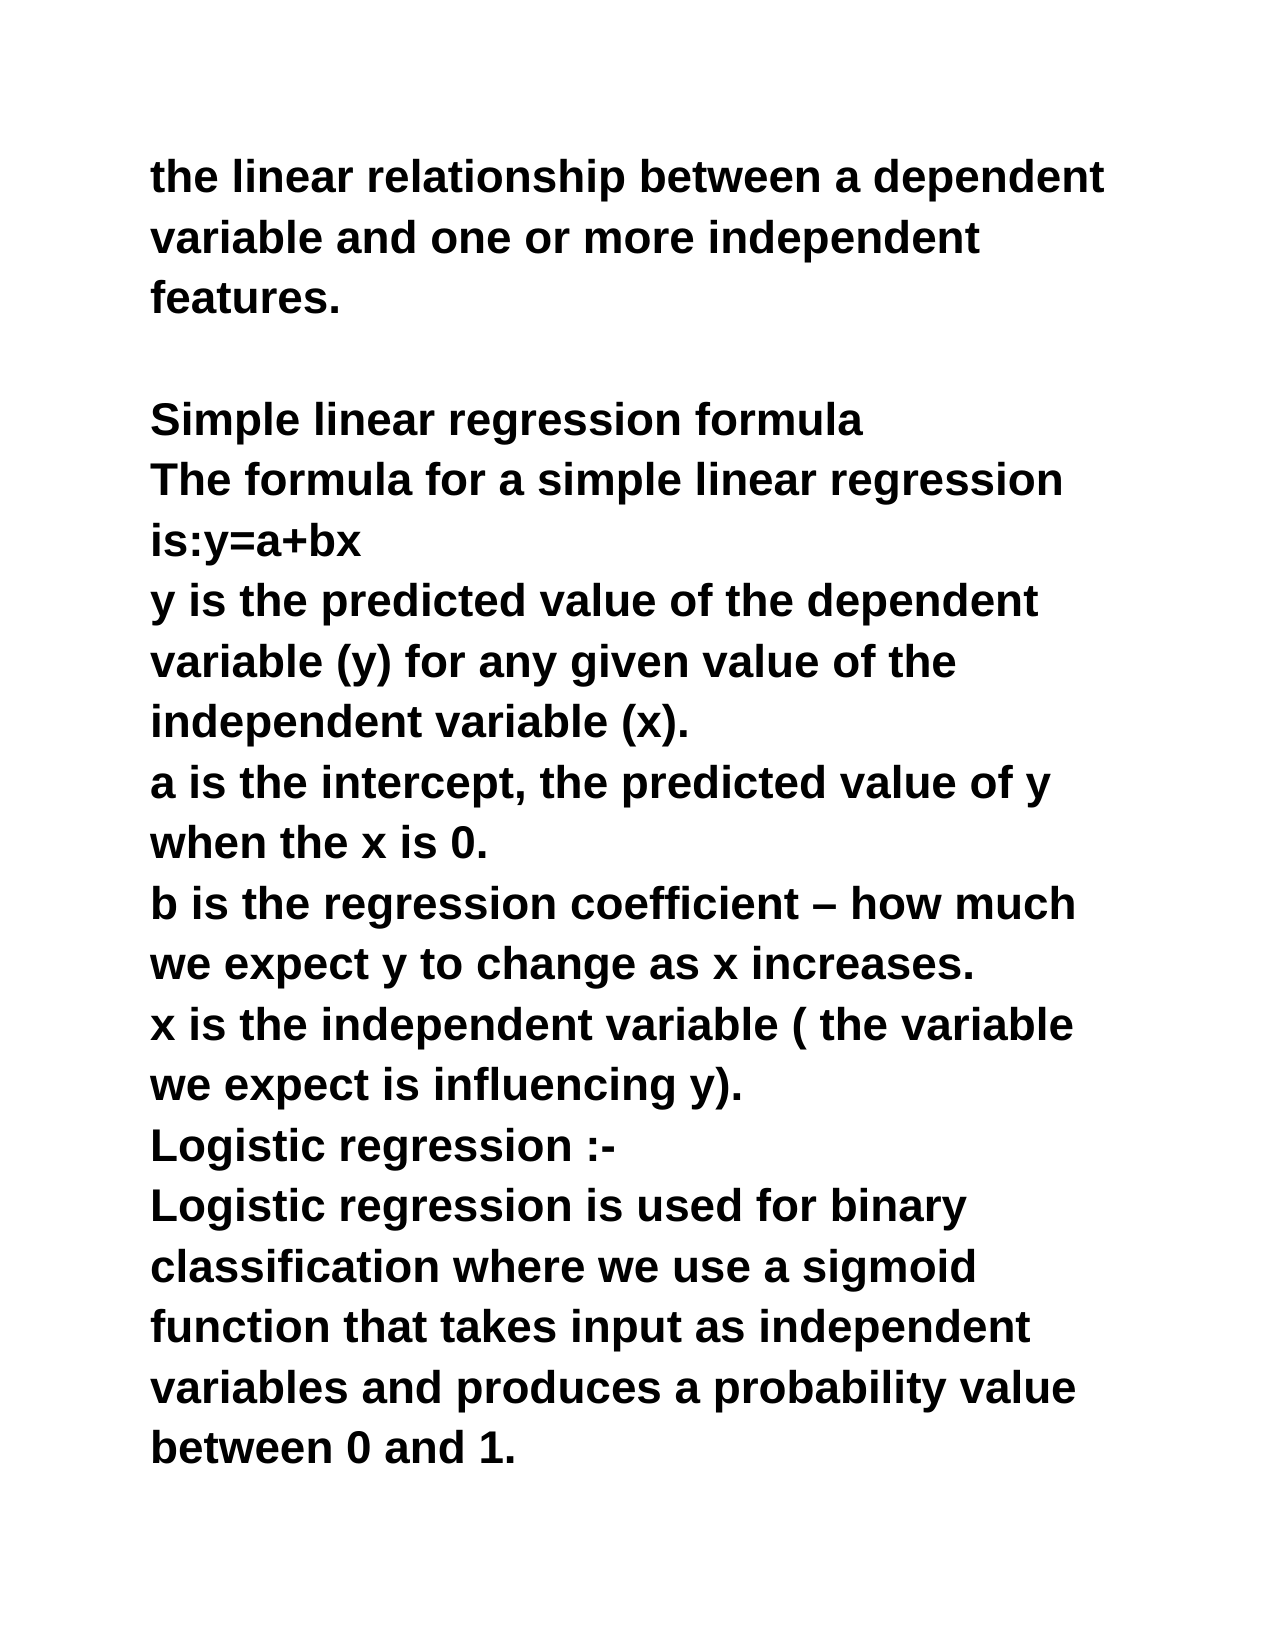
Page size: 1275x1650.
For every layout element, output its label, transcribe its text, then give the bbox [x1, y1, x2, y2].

text y is the predicted value of the dependent variable (y) for any given value of the independent variable (x). [150, 574, 1125, 747]
text Simple linear regression formula [150, 392, 1125, 445]
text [150, 150, 1125, 324]
text x is the independent variable ( the variable we expect is influencing y). [150, 997, 1125, 1111]
text Logistic regression :- [150, 1118, 1125, 1171]
text The formula for a simple linear regression is:y=a+bx [150, 453, 1125, 566]
text Logistic regression is used for binary classification where we use a sigmoid function that takes input as independent variables and produces a probability value between 0 and 1. [150, 1179, 1125, 1474]
text b is the regression coefficient – how much we expect y to change as x increases. [150, 876, 1125, 989]
text a is the intercept, the predicted value of y when the x is 0. [150, 755, 1125, 868]
